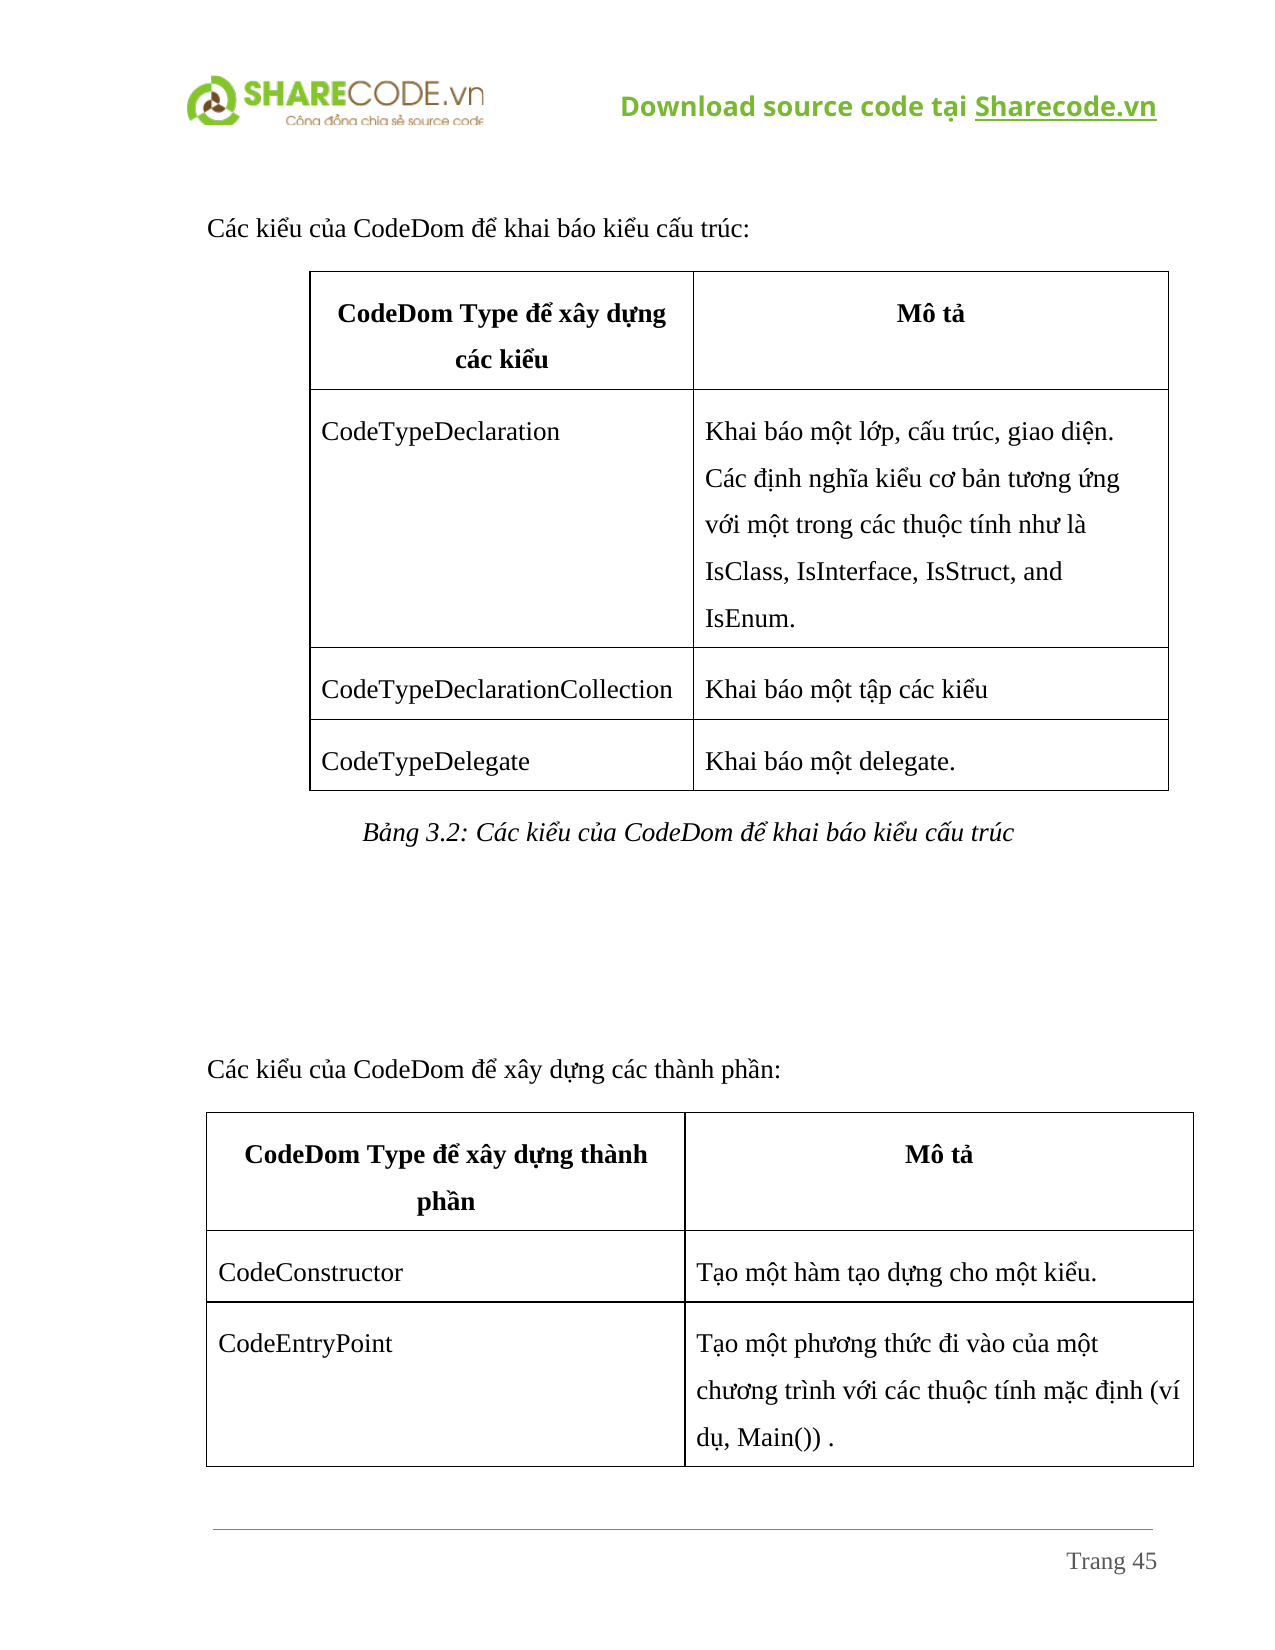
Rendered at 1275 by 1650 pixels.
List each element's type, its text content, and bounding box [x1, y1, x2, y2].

table_cell CodeEntryPoint [207, 1303, 684, 1466]
text Các kiểu của CodeDom để xây dựng các thành phần: [207, 1053, 1157, 1084]
table_cell CodeTypeDelegate [311, 720, 693, 790]
table_header Mô tả [686, 1113, 1193, 1230]
table_cell Tạo một hàm tạo dựng cho một kiểu. [686, 1231, 1193, 1301]
table_header Mô tả [694, 272, 1168, 389]
picture [186, 75, 484, 126]
table_cell Tạo một phương thức đi vào của một chương trình với các thuộc tính mặc định (ví dụ, Main()) . [686, 1303, 1193, 1466]
table_cell Khai báo một tập các kiểu [694, 648, 1168, 718]
text Các kiểu của CodeDom để khai báo kiểu cấu trúc: [207, 212, 1157, 243]
table_cell Khai báo một lớp, cấu trúc, giao diện. Các định nghĩa kiểu cơ bản tương ứng với một trong các thuộc tính như là IsClass, IsInterface, IsStruct, and IsEnum. [694, 390, 1168, 647]
table_cell CodeTypeDeclaration [311, 390, 693, 647]
table_header CodeDom Type để xây dựng các kiểu [311, 272, 693, 389]
table_cell CodeTypeDeclarationCollection [311, 648, 693, 718]
table_cell Khai báo một delegate. [694, 720, 1168, 790]
table_cell CodeConstructor [207, 1231, 684, 1301]
table_header CodeDom Type để xây dựng thành phần [207, 1113, 684, 1230]
text Bảng 3.2: Các kiểu của CodeDom để khai báo kiểu cấu trúc [207, 816, 1157, 847]
